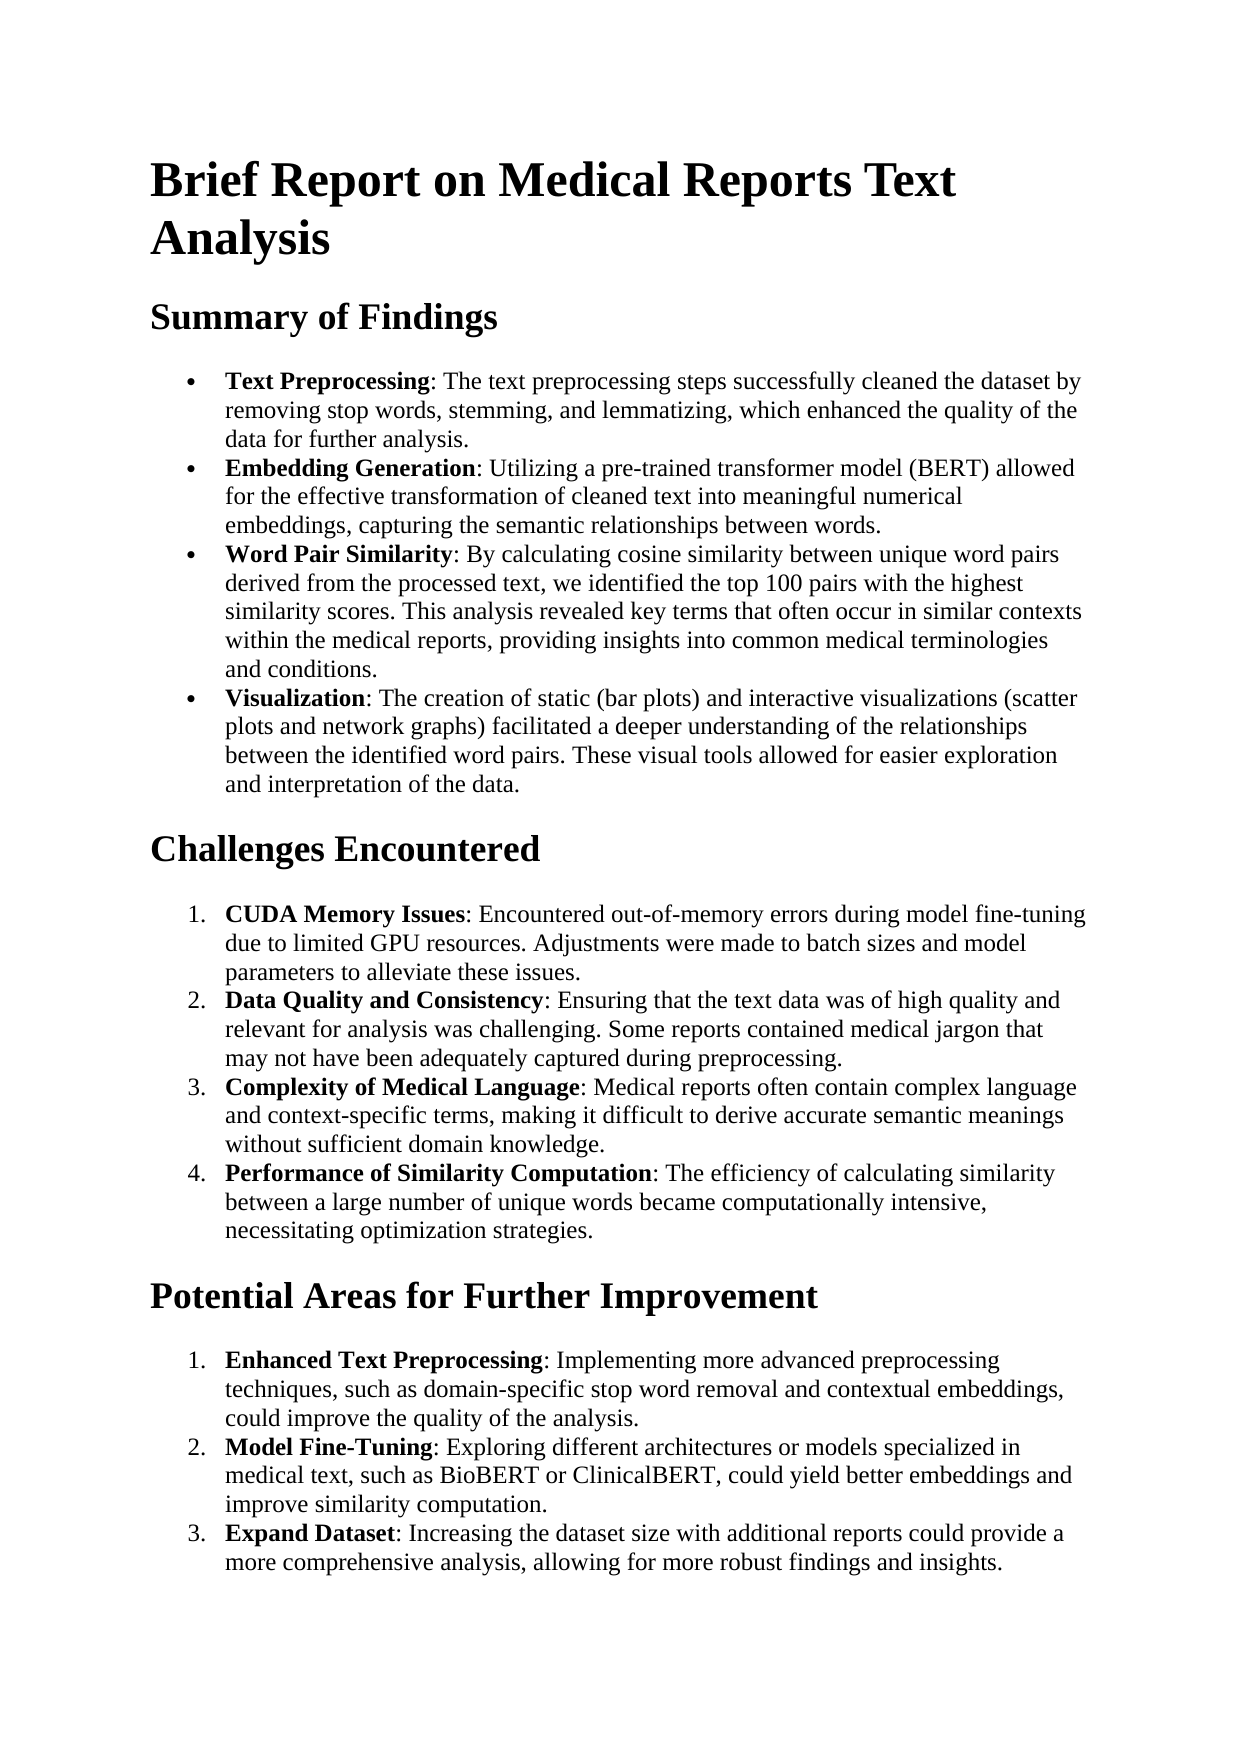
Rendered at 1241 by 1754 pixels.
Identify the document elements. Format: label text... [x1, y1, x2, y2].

list Model Fine-Tuning: Exploring different architectures or models specialized in medical text, such as BioBERT or ClinicalBERT, could yield better embeddings and improve similarity computation. [187, 1432, 1090, 1518]
list Word Pair Similarity: By calculating cosine similarity between unique word pairs derived from the processed text, we identified the top 100 pairs with the highest similarity scores. This analysis revealed key terms that often occur in similar contexts within the medical reports, providing insights into common medical terminologies and conditions. [187, 539, 1090, 683]
list Performance of Similarity Computation: The efficiency of calculating similarity between a large number of unique words became computationally intensive, necessitating optimization strategies. [187, 1158, 1090, 1244]
text Challenges Encountered [150, 827, 1090, 870]
text Summary of Findings [150, 294, 1090, 337]
list Data Quality and Consistency: Ensuring that the text data was of high quality and relevant for analysis was challenging. Some reports contained medical jargon that may not have been adequately captured during preprocessing. [187, 985, 1090, 1072]
list Embedding Generation: Utilizing a pre-trained transformer model (BERT) allowed for the effective transformation of cleaned text into meaningful numerical embeddings, capturing the semantic relationships between words. [187, 453, 1090, 539]
text Potential Areas for Further Improvement [150, 1273, 1090, 1316]
list Complexity of Medical Language: Medical reports often contain complex language and context-specific terms, making it difficult to derive accurate semantic meanings without sufficient domain knowledge. [187, 1072, 1090, 1158]
list CUDA Memory Issues: Encountered out-of-memory errors during model fine-tuning due to limited GPU resources. Adjustments were made to batch sizes and model parameters to alleviate these issues. [187, 899, 1090, 985]
list Text Preprocessing: The text preprocessing steps successfully cleaned the dataset by removing stop words, stemming, and lemmatizing, which enhanced the quality of the data for further analysis. [187, 366, 1090, 453]
text Brief Report on Medical Reports Text Analysis [150, 150, 1090, 265]
list Enhanced Text Preprocessing: Implementing more advanced preprocessing techniques, such as domain-specific stop word removal and contextual embeddings, could improve the quality of the analysis. [187, 1346, 1090, 1432]
list Expand Dataset: Increasing the dataset size with additional reports could provide a more comprehensive analysis, allowing for more robust findings and insights. [187, 1518, 1090, 1576]
list Visualization: The creation of static (bar plots) and interactive visualizations (scatter plots and network graphs) facilitated a deeper understanding of the relationships between the identified word pairs. These visual tools allowed for easier exploration and interpretation of the data. [187, 683, 1090, 798]
